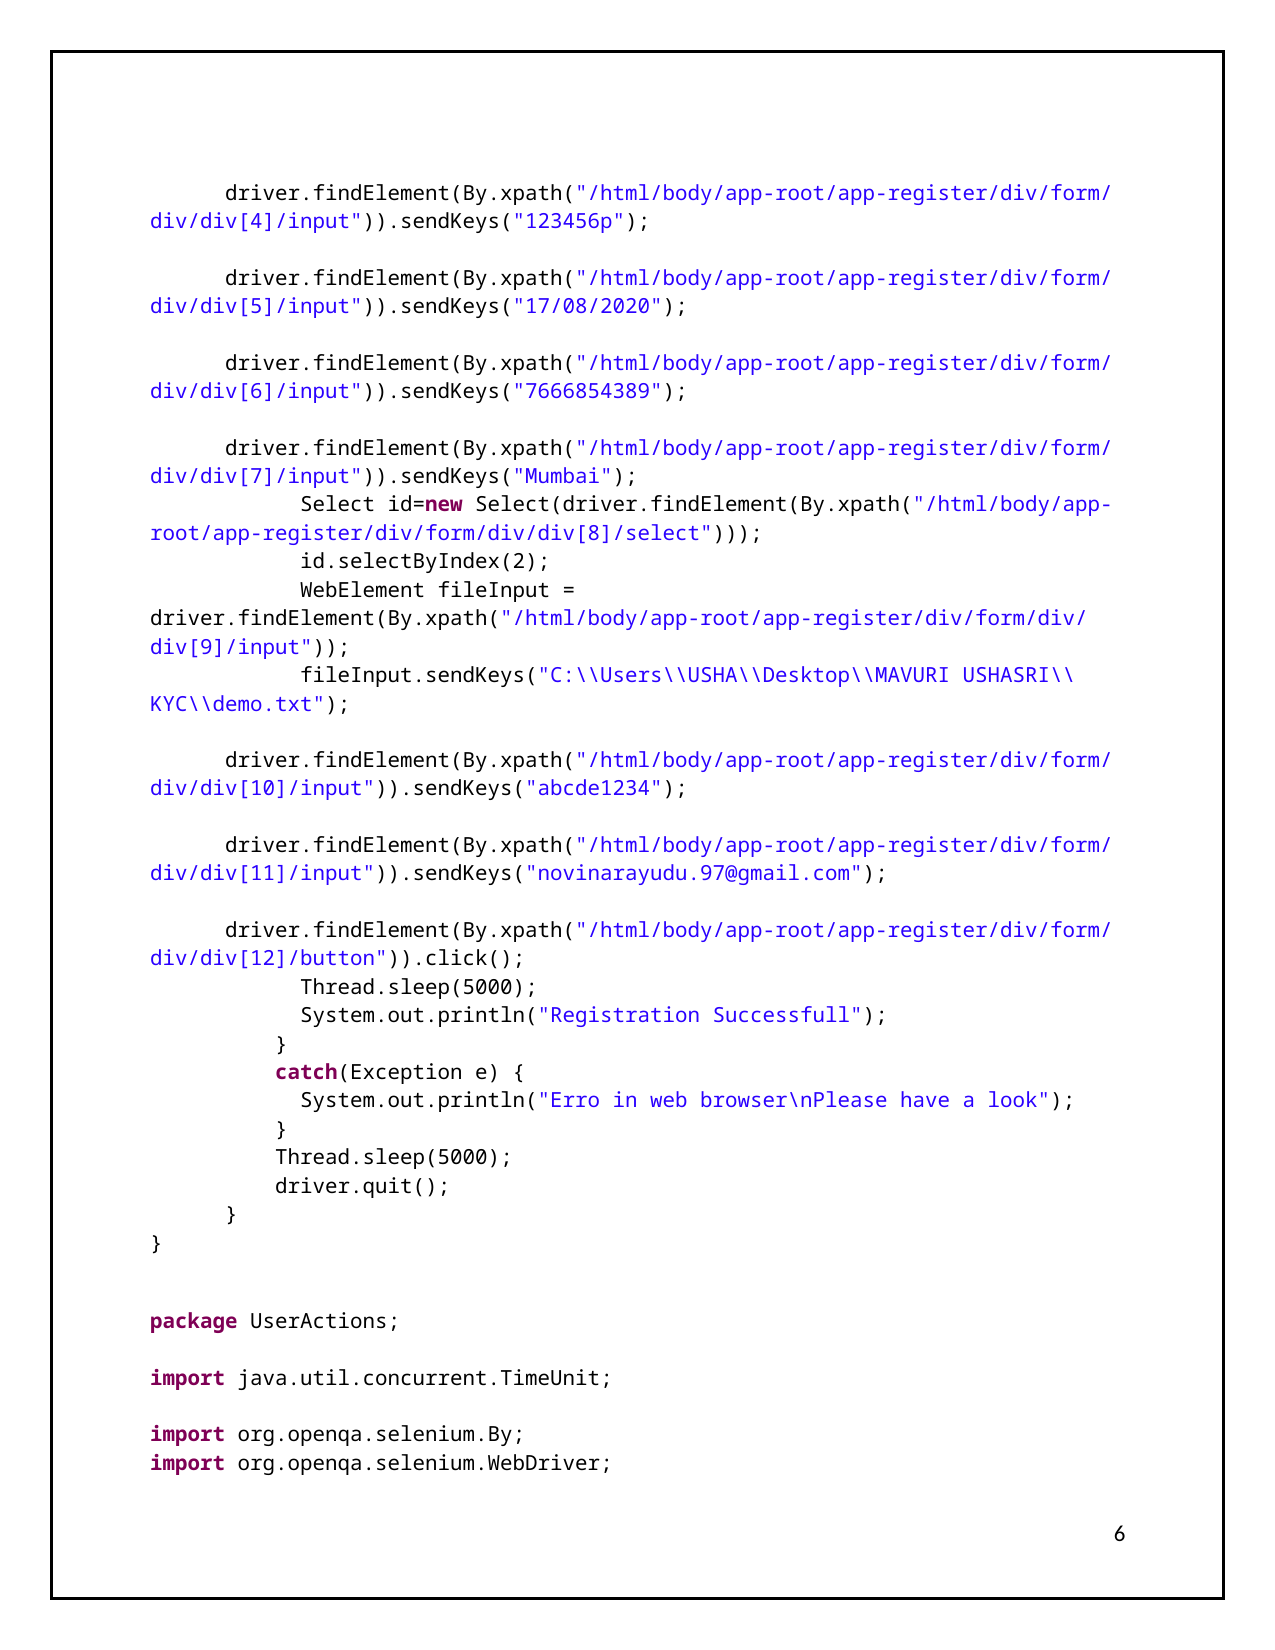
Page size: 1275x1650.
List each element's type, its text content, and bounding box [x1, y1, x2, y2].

text System.out.println("Registration Successfull"); [150, 1000, 1125, 1029]
text } [150, 1228, 1125, 1256]
text import java.util.concurrent.TimeUnit; [150, 1363, 1125, 1391]
text Select id=new Select(driver.findElement(By.xpath("/html/body/app-root/app-register/div/form/div/div[8]/select"))); [150, 489, 1125, 546]
text } [150, 1199, 1125, 1228]
text id.selectByIndex(2); [150, 546, 1125, 575]
text fileInput.sendKeys("C:\\Users\\USHA\\Desktop\\MAVURI USHASRI\\KYC\\demo.txt"); [150, 660, 1125, 717]
text } [150, 1029, 1125, 1057]
text driver.quit(); [150, 1171, 1125, 1199]
text Thread.sleep(5000); [150, 1142, 1125, 1171]
text import org.openqa.selenium.WebDriver; [150, 1448, 1125, 1476]
text package UserActions; [150, 1306, 1125, 1334]
text WebElement fileInput = driver.findElement(By.xpath("/html/body/app-root/app-register/div/form/div/div[9]/input")); [150, 575, 1125, 660]
text driver.findElement(By.xpath("/html/body/app-root/app-register/div/form/div/div[10]/input")).sendKeys("abcde1234"); [150, 717, 1125, 802]
text driver.findElement(By.xpath("/html/body/app-root/app-register/div/form/div/div[7]/input")).sendKeys("Mumbai"); [150, 405, 1125, 489]
text catch(Exception e) { [150, 1057, 1125, 1086]
text driver.findElement(By.xpath("/html/body/app-root/app-register/div/form/div/div[12]/button")).click(); [150, 887, 1125, 972]
text import org.openqa.selenium.By; [150, 1419, 1125, 1448]
text driver.findElement(By.xpath("/html/body/app-root/app-register/div/form/div/div[4]/input")).sendKeys("123456p"); [150, 150, 1125, 235]
text System.out.println("Erro in web browser\nPlease have a look"); [150, 1086, 1125, 1114]
text driver.findElement(By.xpath("/html/body/app-root/app-register/div/form/div/div[5]/input")).sendKeys("17/08/2020"); [150, 235, 1125, 320]
text Thread.sleep(5000); [150, 972, 1125, 1000]
text } [150, 1114, 1125, 1142]
text driver.findElement(By.xpath("/html/body/app-root/app-register/div/form/div/div[6]/input")).sendKeys("7666854389"); [150, 320, 1125, 405]
text driver.findElement(By.xpath("/html/body/app-root/app-register/div/form/div/div[11]/input")).sendKeys("novinarayudu.97@gmail.com"); [150, 802, 1125, 887]
